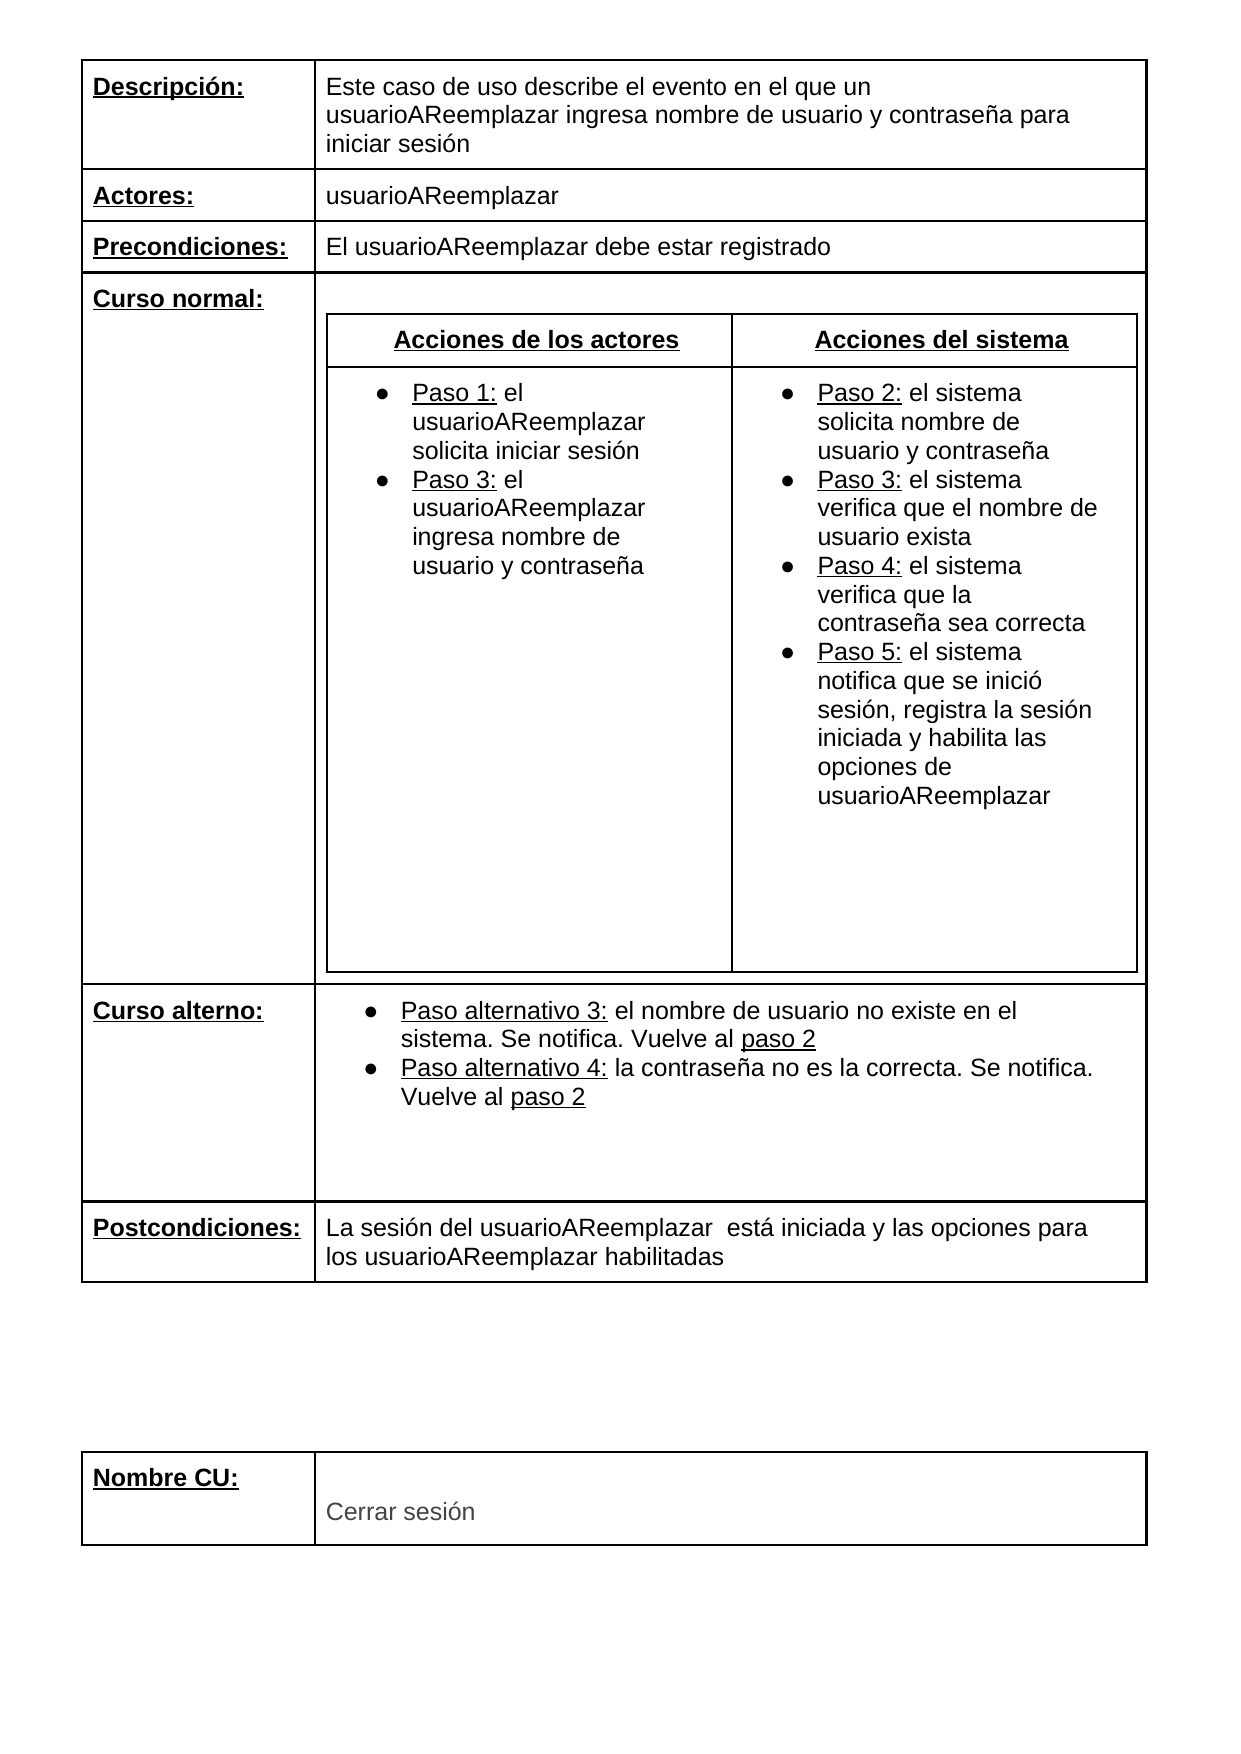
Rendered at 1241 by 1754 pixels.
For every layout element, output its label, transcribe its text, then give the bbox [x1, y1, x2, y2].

table_cell usuarioAReemplazar [316, 170, 1145, 220]
table_cell Curso alterno: [83, 985, 314, 1200]
table_cell Descripción: [83, 61, 314, 168]
table_cell Paso alternativo 3: el nombre de usuario no existe en el sistema. Se notifica. Vuelve al paso 2 Paso alternativo 4: la contraseña no es la correcta. Se notifica. Vuelve al paso 2 [316, 985, 1145, 1200]
table_cell Curso normal: [83, 274, 314, 983]
table_cell Este caso de uso describe el evento en el que un usuarioAReemplazar ingresa nombre de usuario y contraseña para iniciar sesión [316, 61, 1145, 168]
table_cell La sesión del usuarioAReemplazar está iniciada y las opciones para los usuarioAReemplazar habilitadas [316, 1203, 1145, 1281]
table_header Nombre CU: [83, 1453, 314, 1544]
table_cell El usuarioAReemplazar debe estar registrado [316, 222, 1145, 271]
table_cell Postcondiciones: [83, 1203, 314, 1281]
table_header Cerrar sesión [316, 1453, 1145, 1544]
table_cell [316, 274, 1145, 983]
table_cell Actores: [83, 170, 314, 220]
table_cell Precondiciones: [83, 222, 314, 271]
